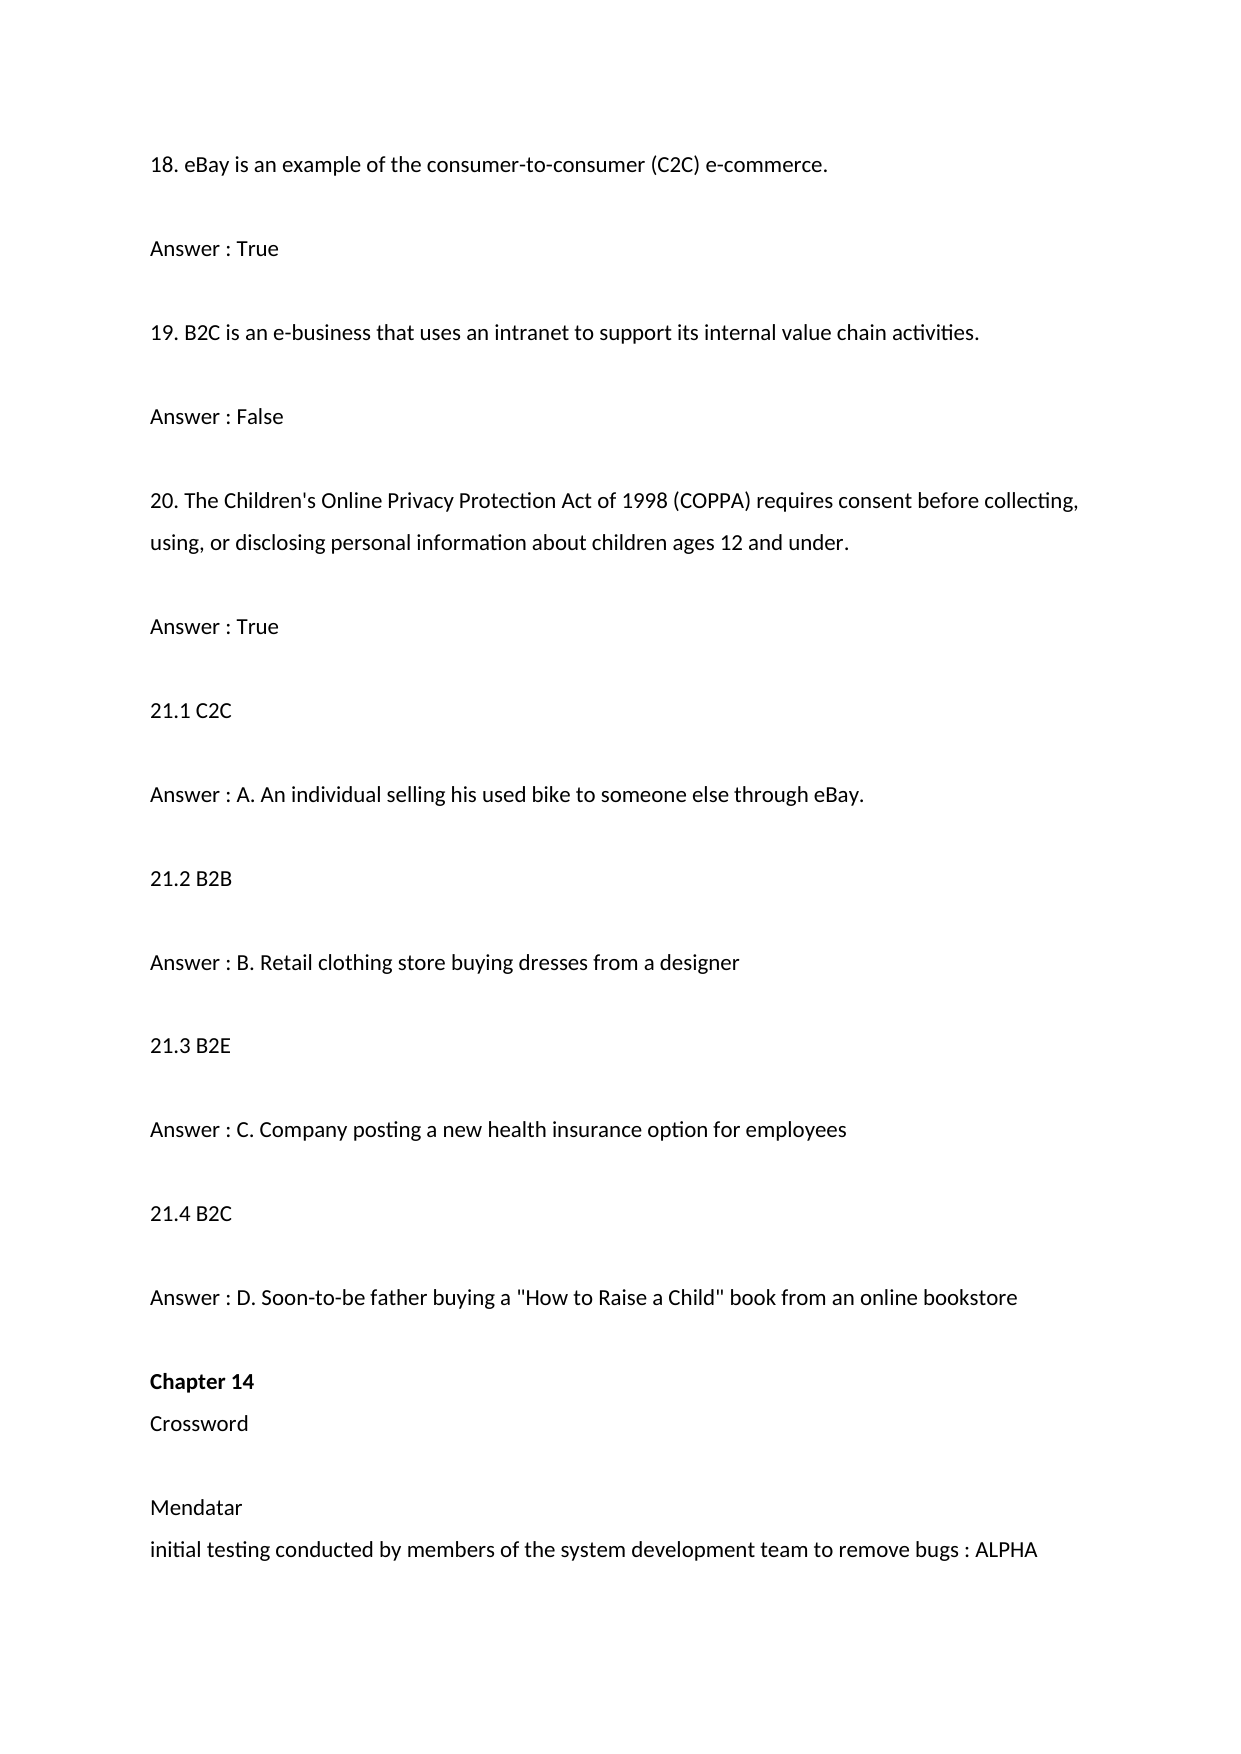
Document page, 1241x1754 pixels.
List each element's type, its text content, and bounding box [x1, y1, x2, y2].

text 21.4 B2C [150, 1199, 1090, 1227]
text Answer : False [150, 402, 1090, 430]
text 20. The Children's Online Privacy Protection Act of 1998 (COPPA) requires consent before collecting, using, or disclosing personal information about children ages 12 and under. [150, 486, 1090, 556]
text Answer : A. An individual selling his used bike to someone else through eBay. [150, 780, 1090, 808]
text 21.1 C2C [150, 696, 1090, 724]
text Chapter 14 [150, 1367, 1090, 1395]
text Answer : True [150, 612, 1090, 640]
text Mendatar [150, 1493, 1090, 1521]
text Answer : True [150, 234, 1090, 262]
text 18. eBay is an example of the consumer-to-consumer (C2C) e-commerce. [150, 150, 1090, 178]
text 21.2 B2B [150, 864, 1090, 892]
text 21.3 B2E [150, 1032, 1090, 1059]
text Crossword [150, 1409, 1090, 1437]
text Answer : D. Soon-to-be father buying a "How to Raise a Child" book from an online bookstore [150, 1283, 1090, 1311]
text 19. B2C is an e-business that uses an intranet to support its internal value chain activities. [150, 318, 1090, 346]
text initial testing conducted by members of the system development team to remove bugs : ALPHA [150, 1535, 1090, 1563]
text Answer : B. Retail clothing store buying dresses from a designer [150, 948, 1090, 976]
text Answer : C. Company posting a new health insurance option for employees [150, 1116, 1090, 1143]
